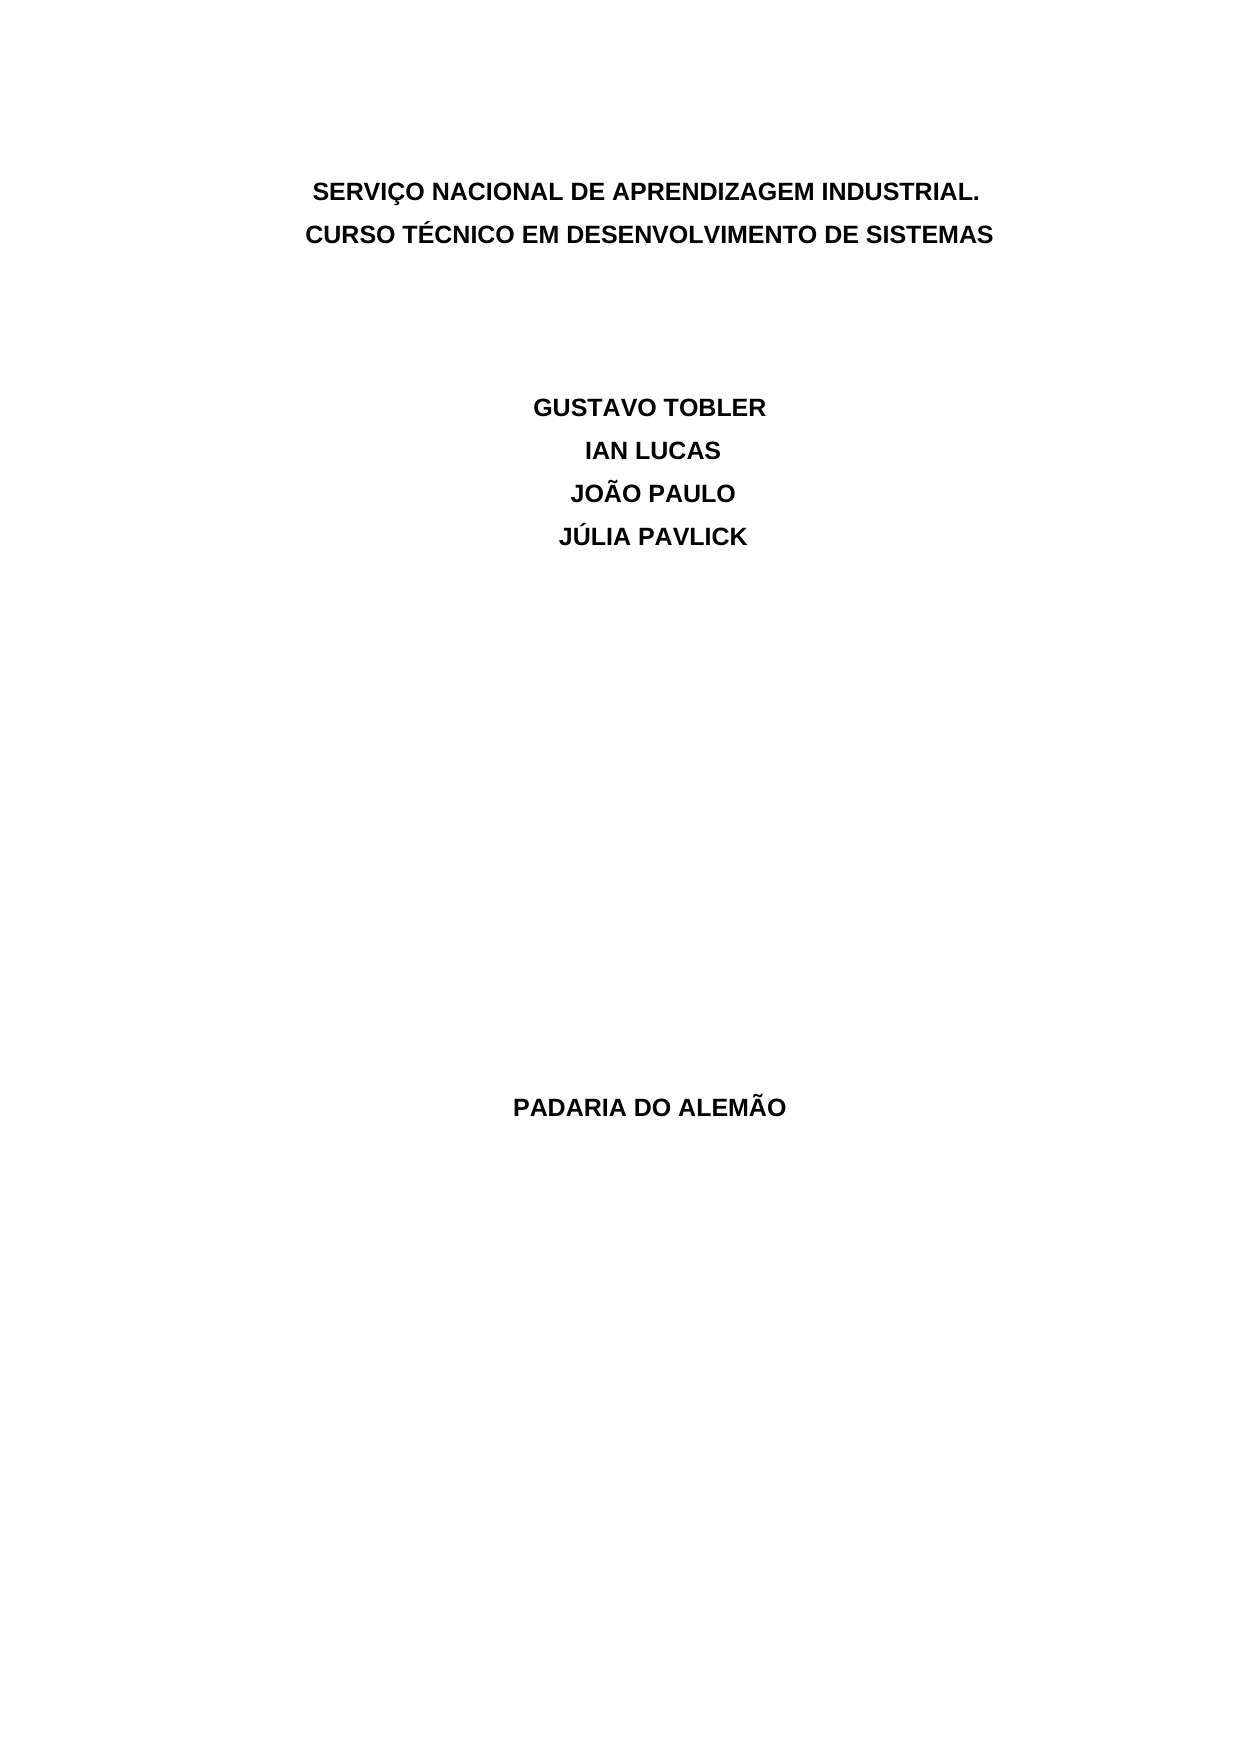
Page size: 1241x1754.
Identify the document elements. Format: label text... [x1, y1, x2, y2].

text Serviço Nacional de Aprendizagem Industrial. [177, 177, 1122, 206]
text PADARIA DO ALEMÃO [177, 1093, 1122, 1122]
text júlia pavlick [177, 522, 1122, 551]
text gustavo tobler [177, 393, 1122, 422]
text joão paulo [177, 479, 1122, 508]
text CURSO TÉCNICO EM DESENVOLVIMENTO DE SISTEMAS [177, 220, 1122, 249]
text Ian lucas [177, 436, 1122, 465]
